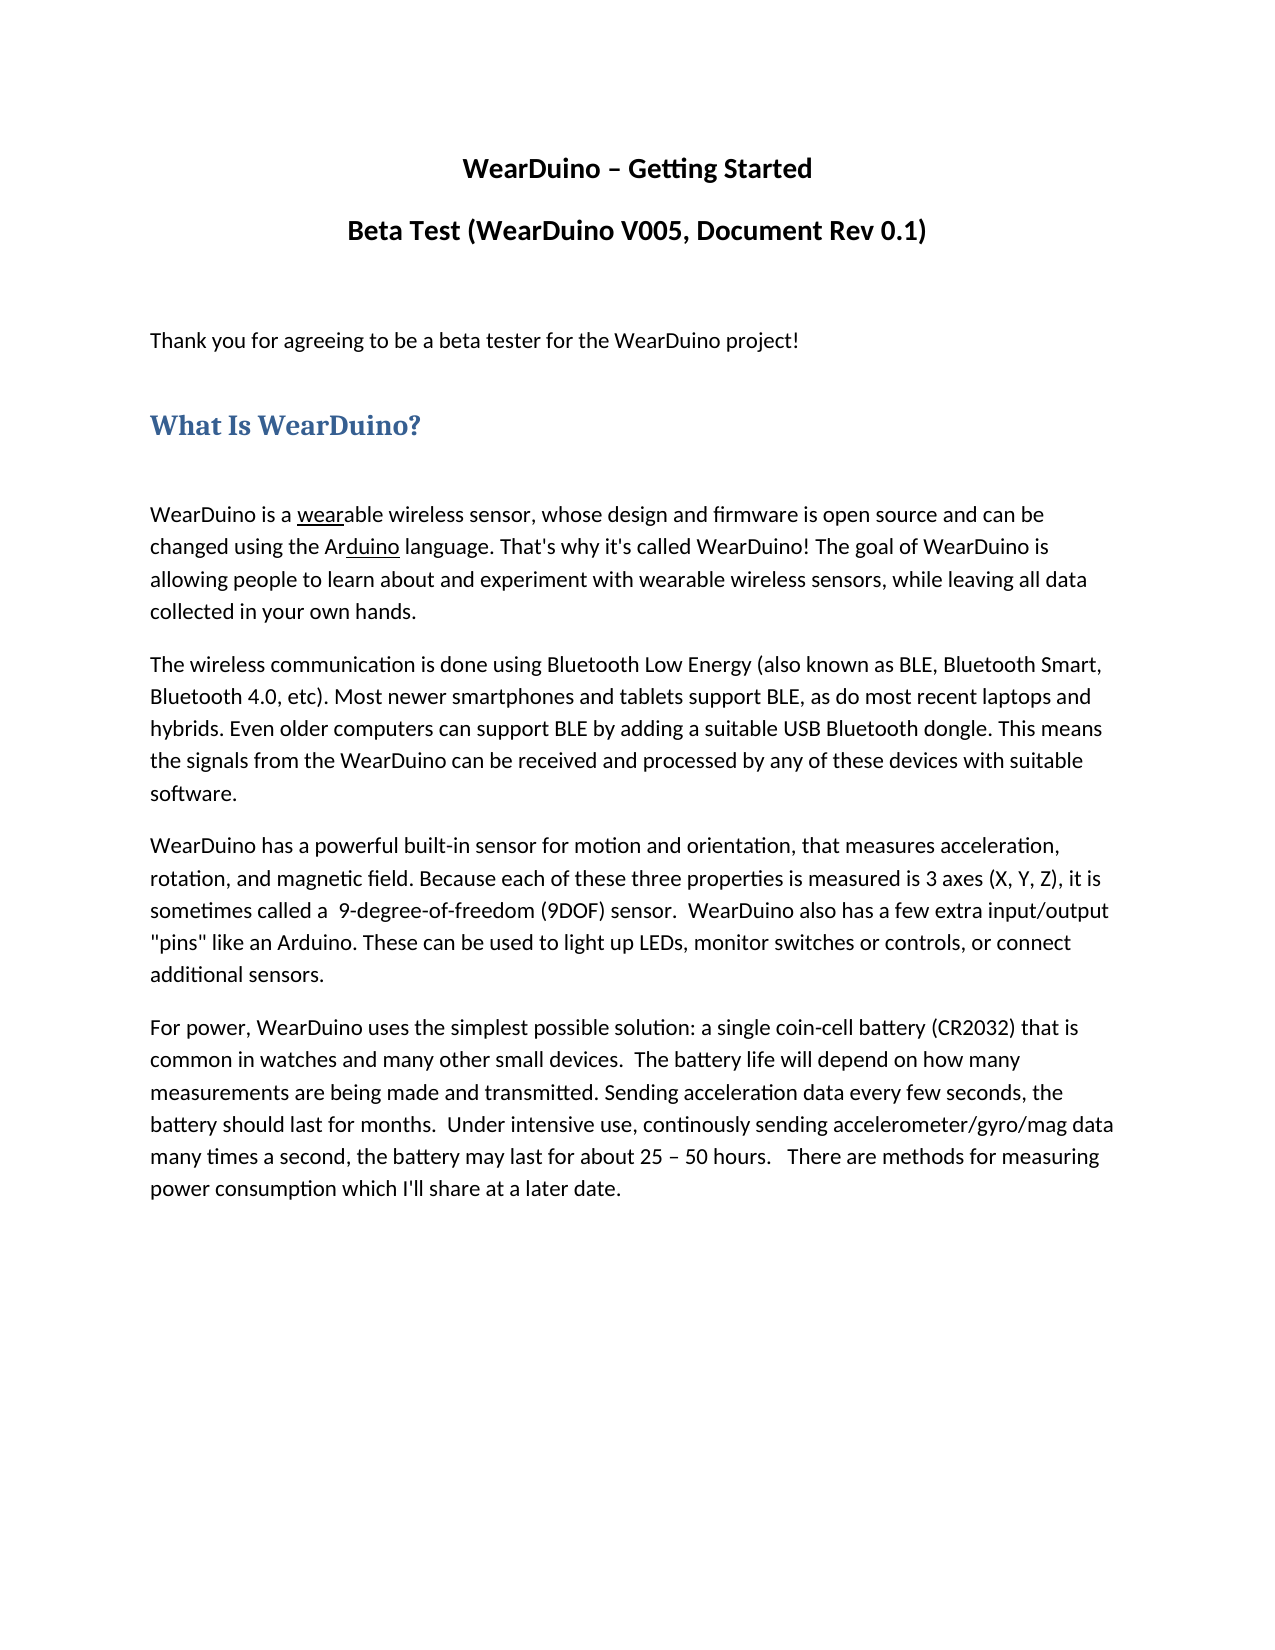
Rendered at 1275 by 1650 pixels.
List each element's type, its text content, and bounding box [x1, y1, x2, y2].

text Beta Test (WearDuino V005, Document Rev 0.1) [150, 212, 1125, 247]
text WearDuino – Getting Started [150, 150, 1125, 186]
text The wireless communication is done using Bluetooth Low Energy (also known as BLE, Bluetooth Smart, Bluetooth 4.0, etc). Most newer smartphones and tablets support BLE, as do most recent laptops and hybrids. Even older computers can support BLE by adding a suitable USB Bluetooth dongle. This means the signals from the WearDuino can be received and processed by any of these devices with suitable software. [150, 650, 1125, 807]
text WearDuino is a wearable wireless sensor, whose design and firmware is open source and can be changed using the Arduino language. That's why it's called WearDuino! The goal of WearDuino is allowing people to learn about and experiment with wearable wireless sensors, while leaving all data collected in your own hands. [150, 500, 1125, 625]
text WearDuino has a powerful built-in sensor for motion and orientation, that measures acceleration, rotation, and magnetic field. Because each of these three properties is measured is 3 axes (X, Y, Z), it is sometimes called a 9-degree-of-freedom (9DOF) sensor. WearDuino also has a few extra input/output "pins" like an Arduino. These can be used to light up LEDs, monitor switches or controls, or connect additional sensors. [150, 832, 1125, 988]
subtitle What Is WearDuino? [150, 409, 1125, 442]
text Thank you for agreeing to be a beta tester for the WearDuino project! [150, 327, 1125, 354]
text For power, WearDuino uses the simplest possible solution: a single coin-cell battery (CR2032) that is common in watches and many other small devices. The battery life will depend on how many measurements are being made and transmitted. Sending acceleration data every few seconds, the battery should last for months. Under intensive use, continously sending accelerometer/gyro/mag data many times a second, the battery may last for about 25 – 50 hours. There are methods for measuring power consumption which I'll share at a later date. [150, 1013, 1125, 1202]
